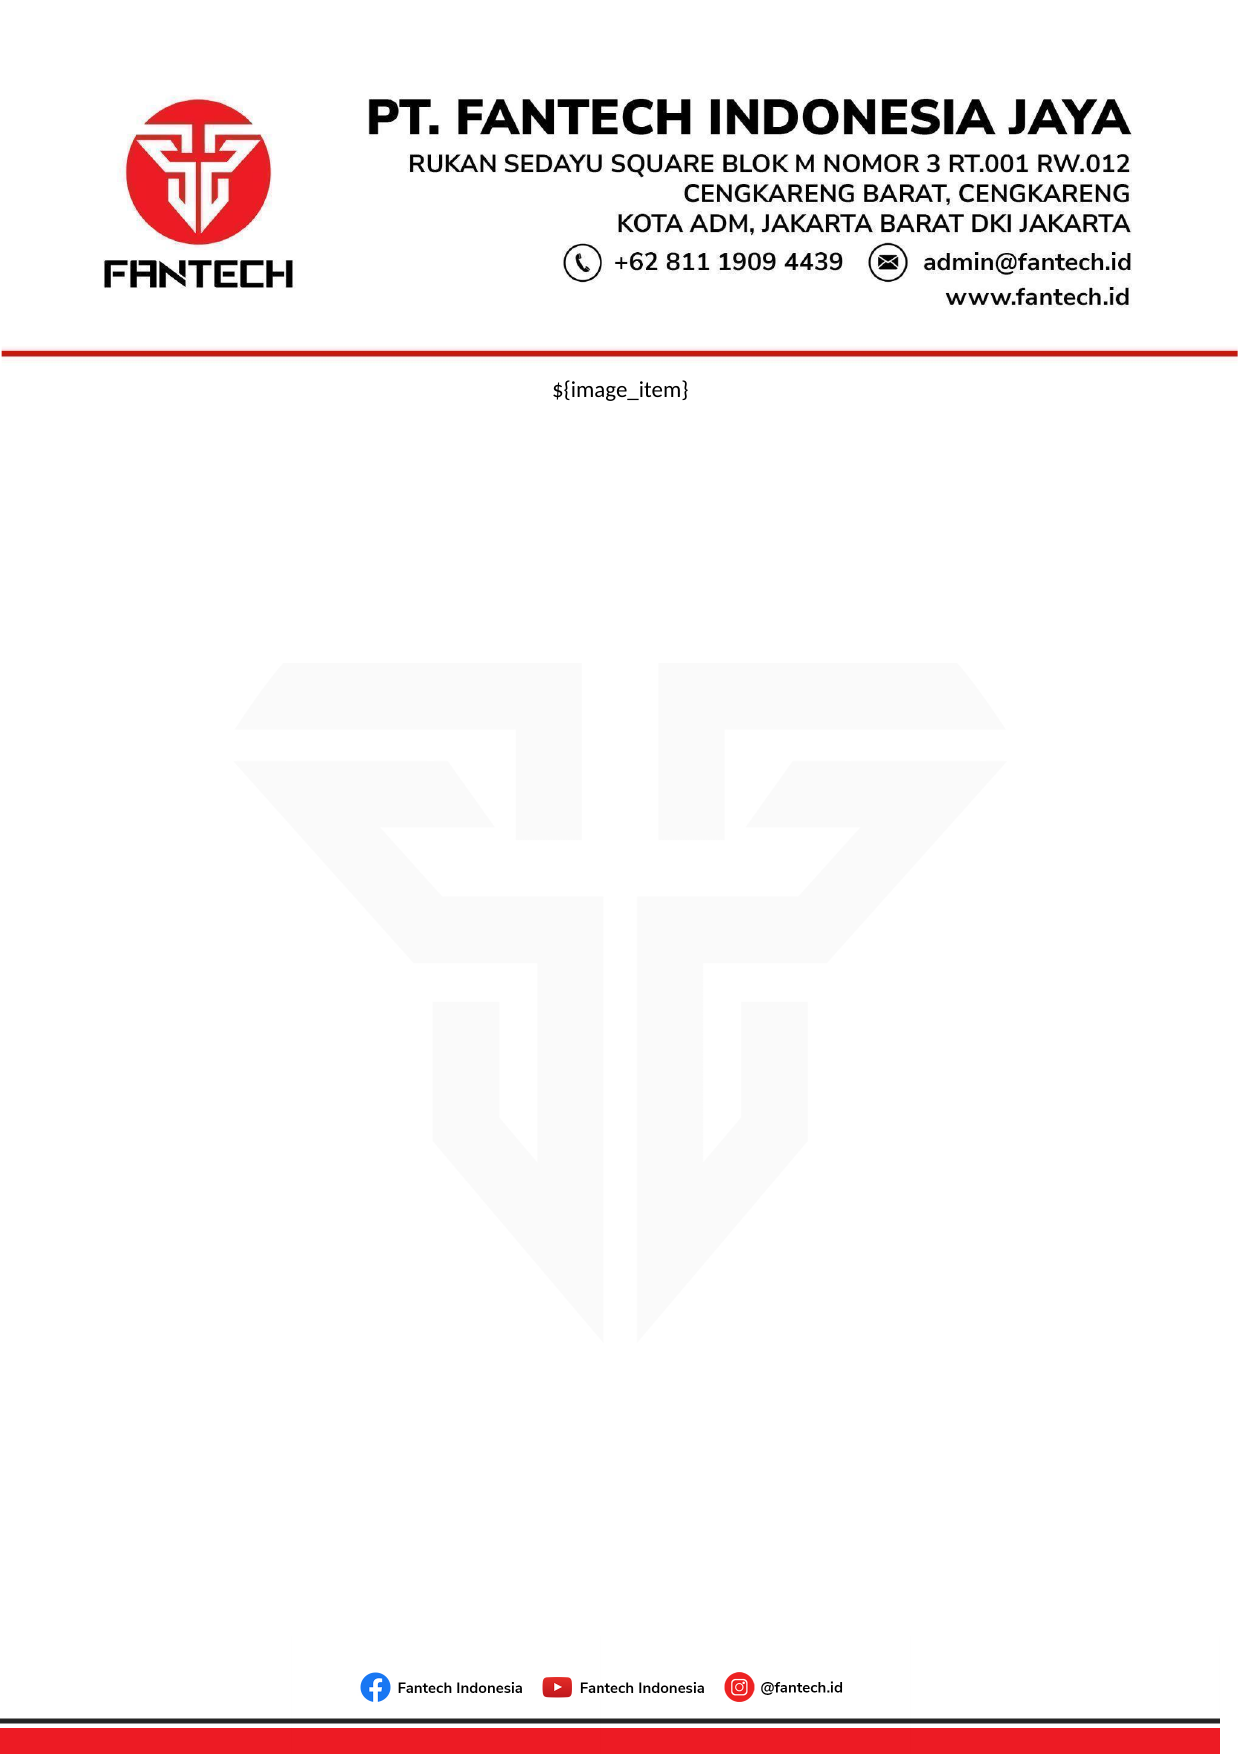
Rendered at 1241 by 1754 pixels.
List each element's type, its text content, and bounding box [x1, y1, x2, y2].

picture [0, 1636, 1220, 1754]
text ${image_item} [150, 375, 1090, 403]
picture [1, 18, 1238, 369]
